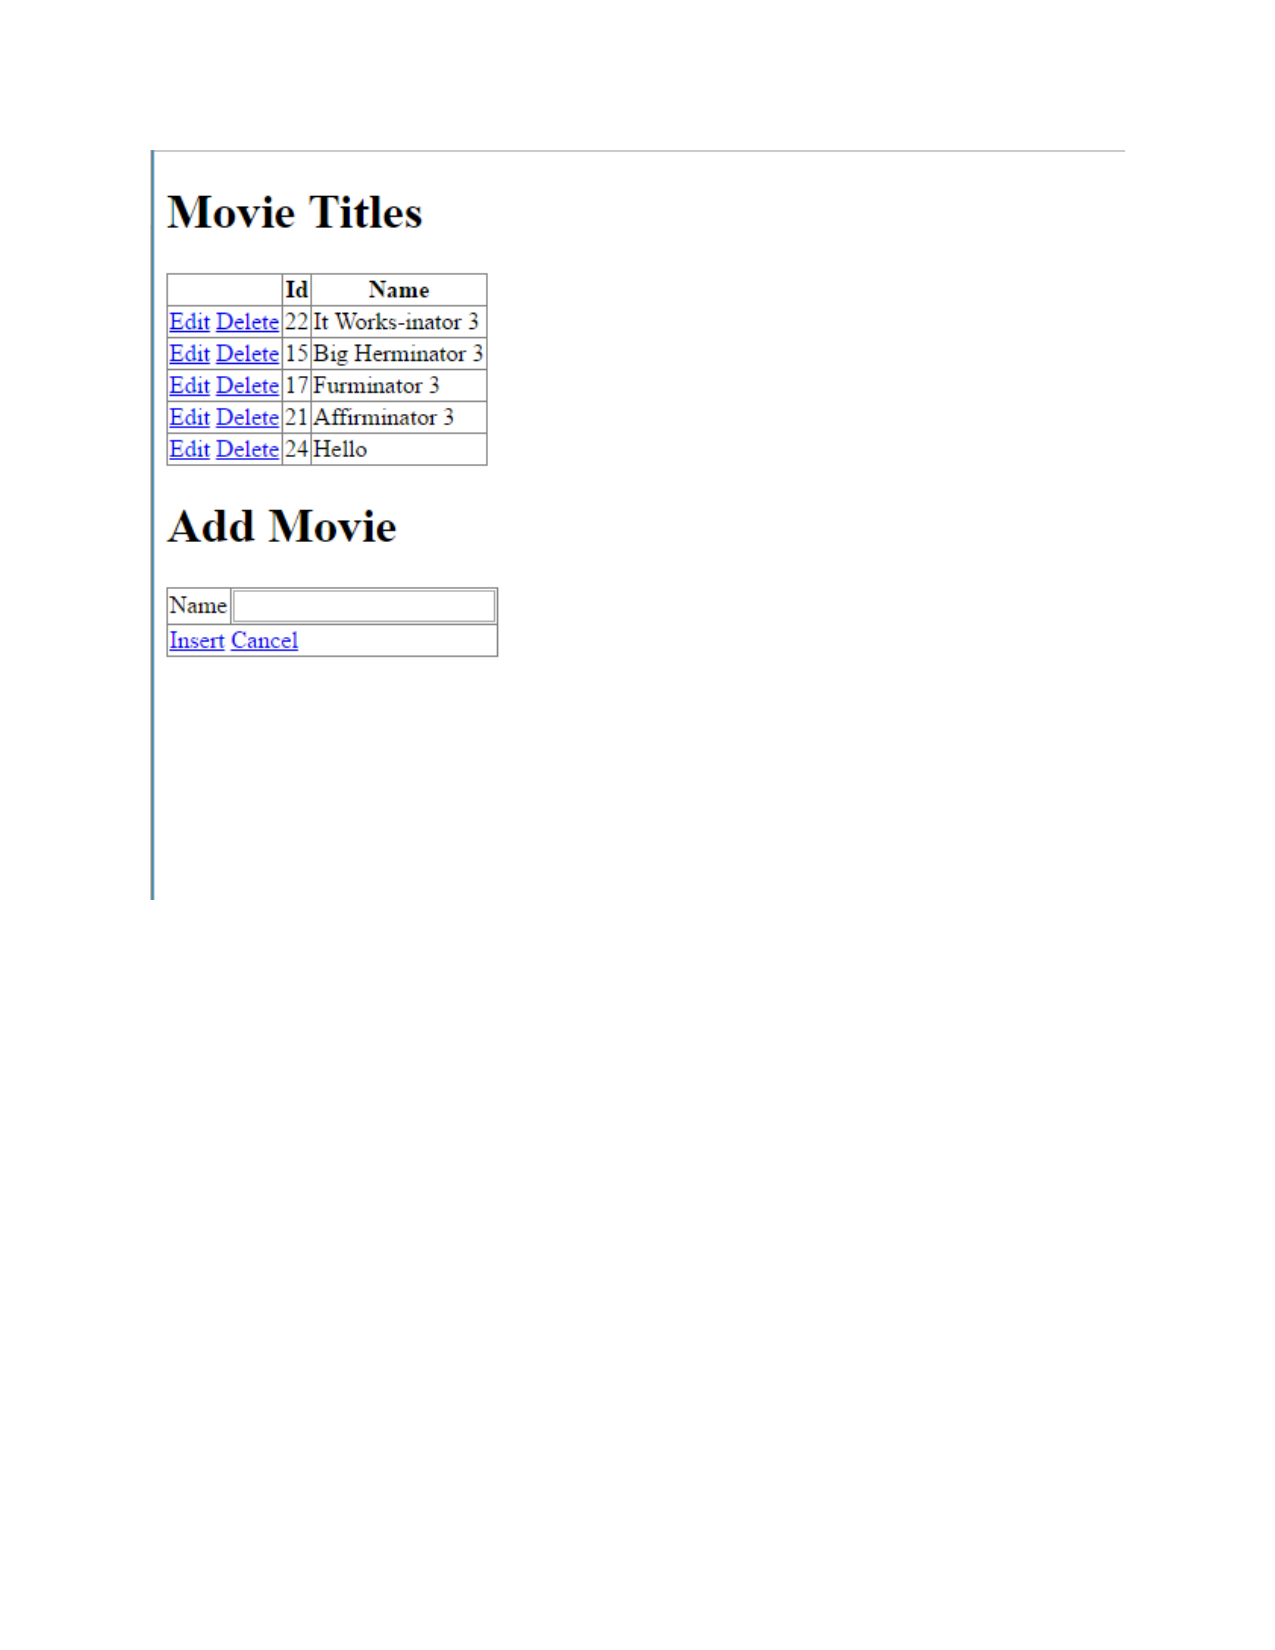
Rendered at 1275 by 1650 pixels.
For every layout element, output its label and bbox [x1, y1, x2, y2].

picture [150, 150, 1125, 900]
